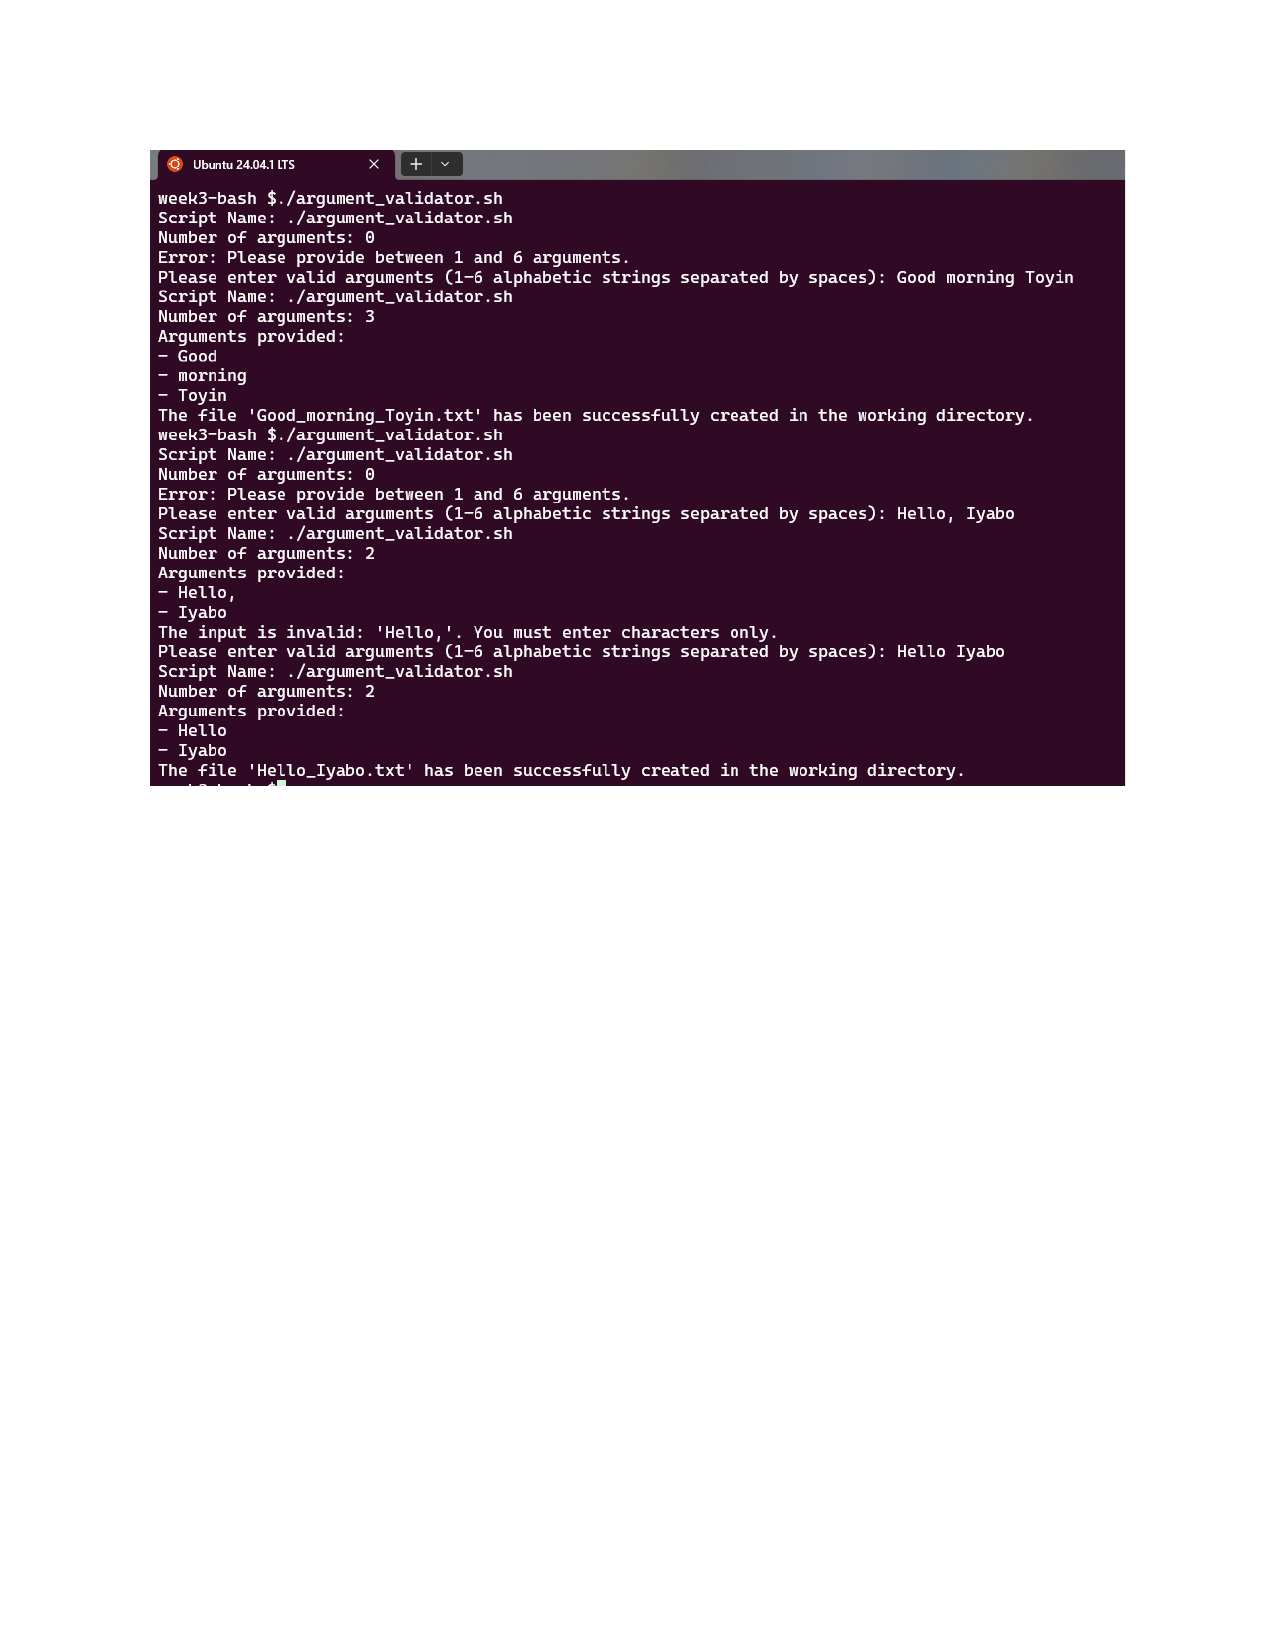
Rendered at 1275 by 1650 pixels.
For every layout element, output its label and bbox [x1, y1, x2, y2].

picture [150, 150, 1125, 786]
